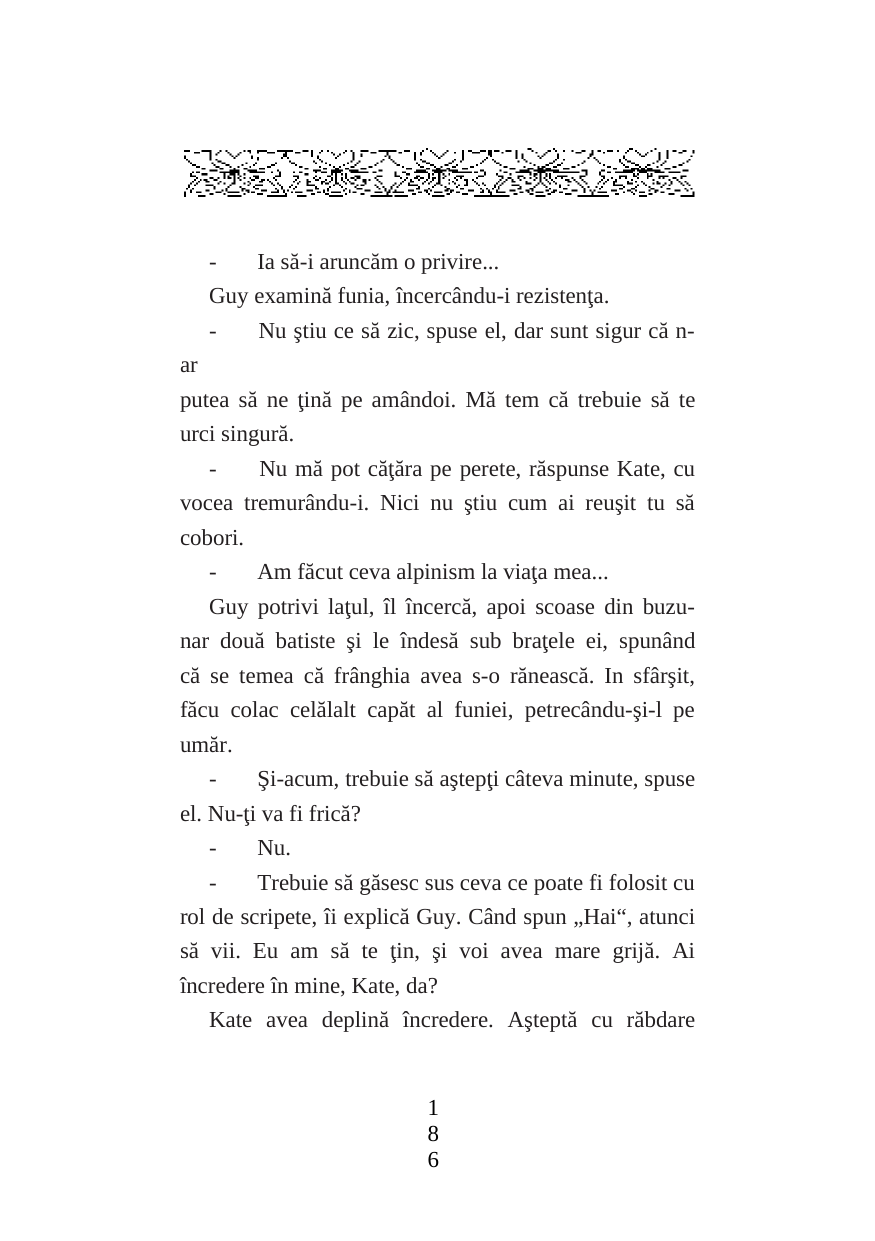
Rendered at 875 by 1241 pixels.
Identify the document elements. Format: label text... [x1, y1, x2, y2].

text Guy potrivi laţul, îl încercă, apoi scoase din buzu- nar două batiste şi le îndesă sub braţele ei, spunând că se temea că frânghia avea s-o rănească. In sfârşit, făcu colac celălalt capăt al funiei, petrecându-şi-l pe umăr. [180, 587, 696, 759]
text Guy examină funia, încercându-i rezistenţa. [180, 276, 698, 311]
list Am făcut ceva alpinism la viaţa mea... [180, 552, 698, 587]
list Nu. [180, 828, 698, 862]
list Nu mă pot căţăra pe perete, răspunse Kate, cu vocea tremurându-i. Nici nu ştiu cum ai reuşit tu să cobori. [180, 449, 696, 552]
list Nu ştiu ce să zic, spuse el, dar sunt sigur că n-ar putea să ne ţină pe amândoi. Mă tem că trebuie să te urci singură. [180, 311, 696, 449]
list Şi-acum, trebuie să aştepţi câteva minute, spuse el. Nu-ţi va fi frică? [180, 759, 696, 828]
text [180, 1000, 696, 1035]
list Ia să-i aruncăm o privire... [180, 242, 698, 276]
picture [181, 148, 695, 199]
list Trebuie să găsesc sus ceva ce poate fi folosit cu rol de scripete, îi explică Guy. Când spun „Hai“, atunci să vii. Eu am să te ţin, şi voi avea mare grijă. Ai încredere în mine, Kate, da? [180, 862, 696, 1000]
